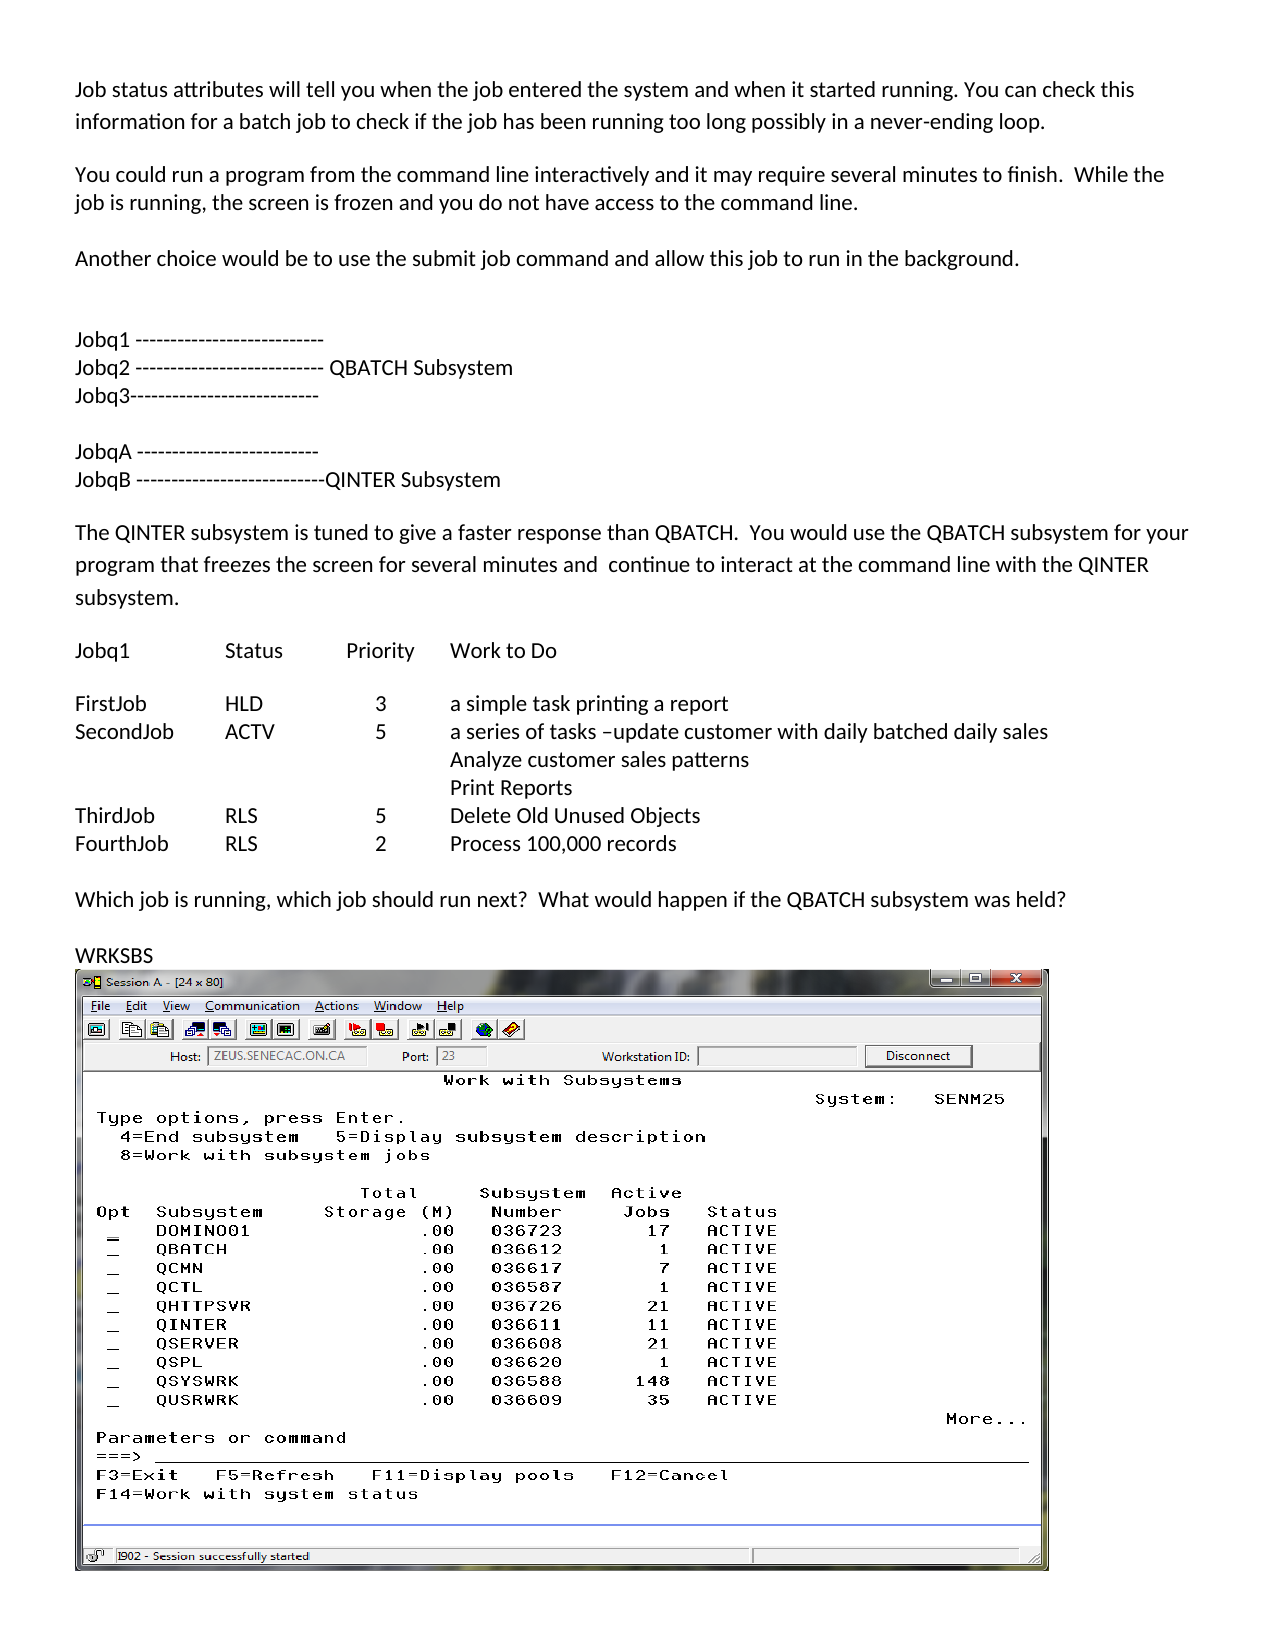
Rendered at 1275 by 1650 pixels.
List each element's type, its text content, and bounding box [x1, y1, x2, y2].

text Jobq1 Status Priority Work to Do [75, 636, 1200, 664]
text Another choice would be to use the submit job command and allow this job to run in the background. [75, 244, 1200, 272]
text Which job is running, which job should run next? What would happen if the QBATCH subsystem was held? [75, 885, 1200, 913]
text Jobq1 --------------------------- [75, 325, 1200, 353]
text SecondJob ACTV 5 a series of tasks –update customer with daily batched daily sales [75, 717, 1200, 745]
text JobqB ---------------------------QINTER Subsystem [75, 465, 1200, 493]
text WRKSBS [75, 941, 1200, 969]
text The QINTER subsystem is tuned to give a faster response than QBATCH. You would use the QBATCH subsystem for your program that freezes the screen for several minutes and continue to interact at the command line with the QINTER subsystem. [75, 518, 1200, 611]
picture [75, 969, 1049, 1571]
text You could run a program from the command line interactively and it may require several minutes to finish. While the job is running, the screen is frozen and you do not have access to the command line. [75, 160, 1200, 216]
text Jobq2 --------------------------- QBATCH Subsystem [75, 353, 1200, 381]
text FirstJob HLD 3 a simple task printing a report [75, 689, 1200, 717]
text Job status attributes will tell you when the job entered the system and when it started running. You can check this information for a batch job to check if the job has been running too long possibly in a never-ending loop. [75, 75, 1200, 135]
text ThirdJob RLS 5 Delete Old Unused Objects [75, 801, 1200, 829]
text Print Reports [75, 773, 1200, 801]
text Analyze customer sales patterns [375, 745, 1200, 773]
text FourthJob RLS 2 Process 100,000 records [75, 829, 1200, 857]
text JobqA -------------------------- [75, 437, 1200, 465]
text Jobq3--------------------------- [75, 381, 1200, 409]
